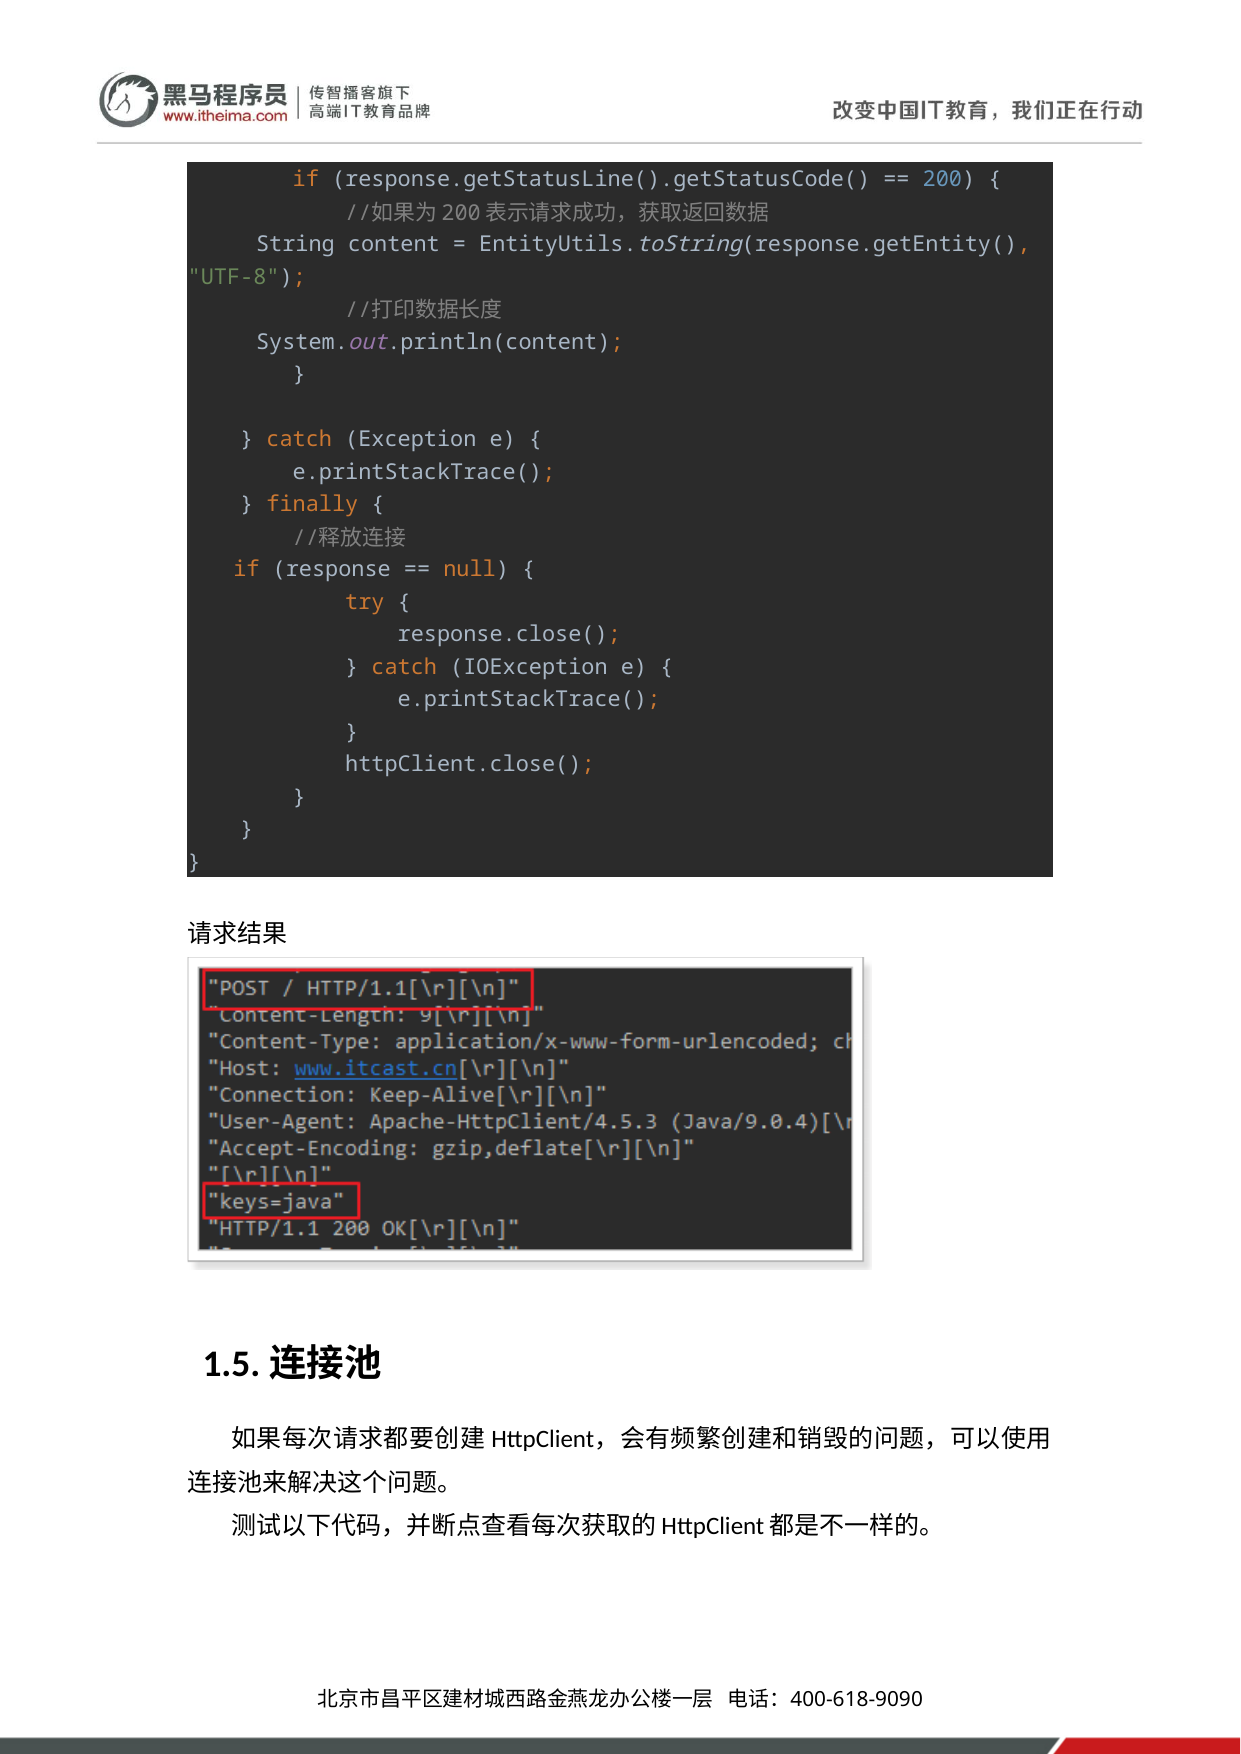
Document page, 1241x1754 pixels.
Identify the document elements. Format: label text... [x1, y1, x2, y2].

subtitle 连接池 [202, 1333, 1053, 1387]
picture [0, 1678, 1241, 1754]
picture [0, 1, 1241, 151]
picture [187, 957, 872, 1270]
text 请求结果 [187, 913, 1053, 950]
text 测试以下代码，并断点查看每次获取的HttpClient都是不一样的。 [187, 1506, 1053, 1542]
text 如果每次请求都要创建HttpClient，会有频繁创建和销毁的问题，可以使用连接池来解决这个问题。 [187, 1419, 1053, 1498]
